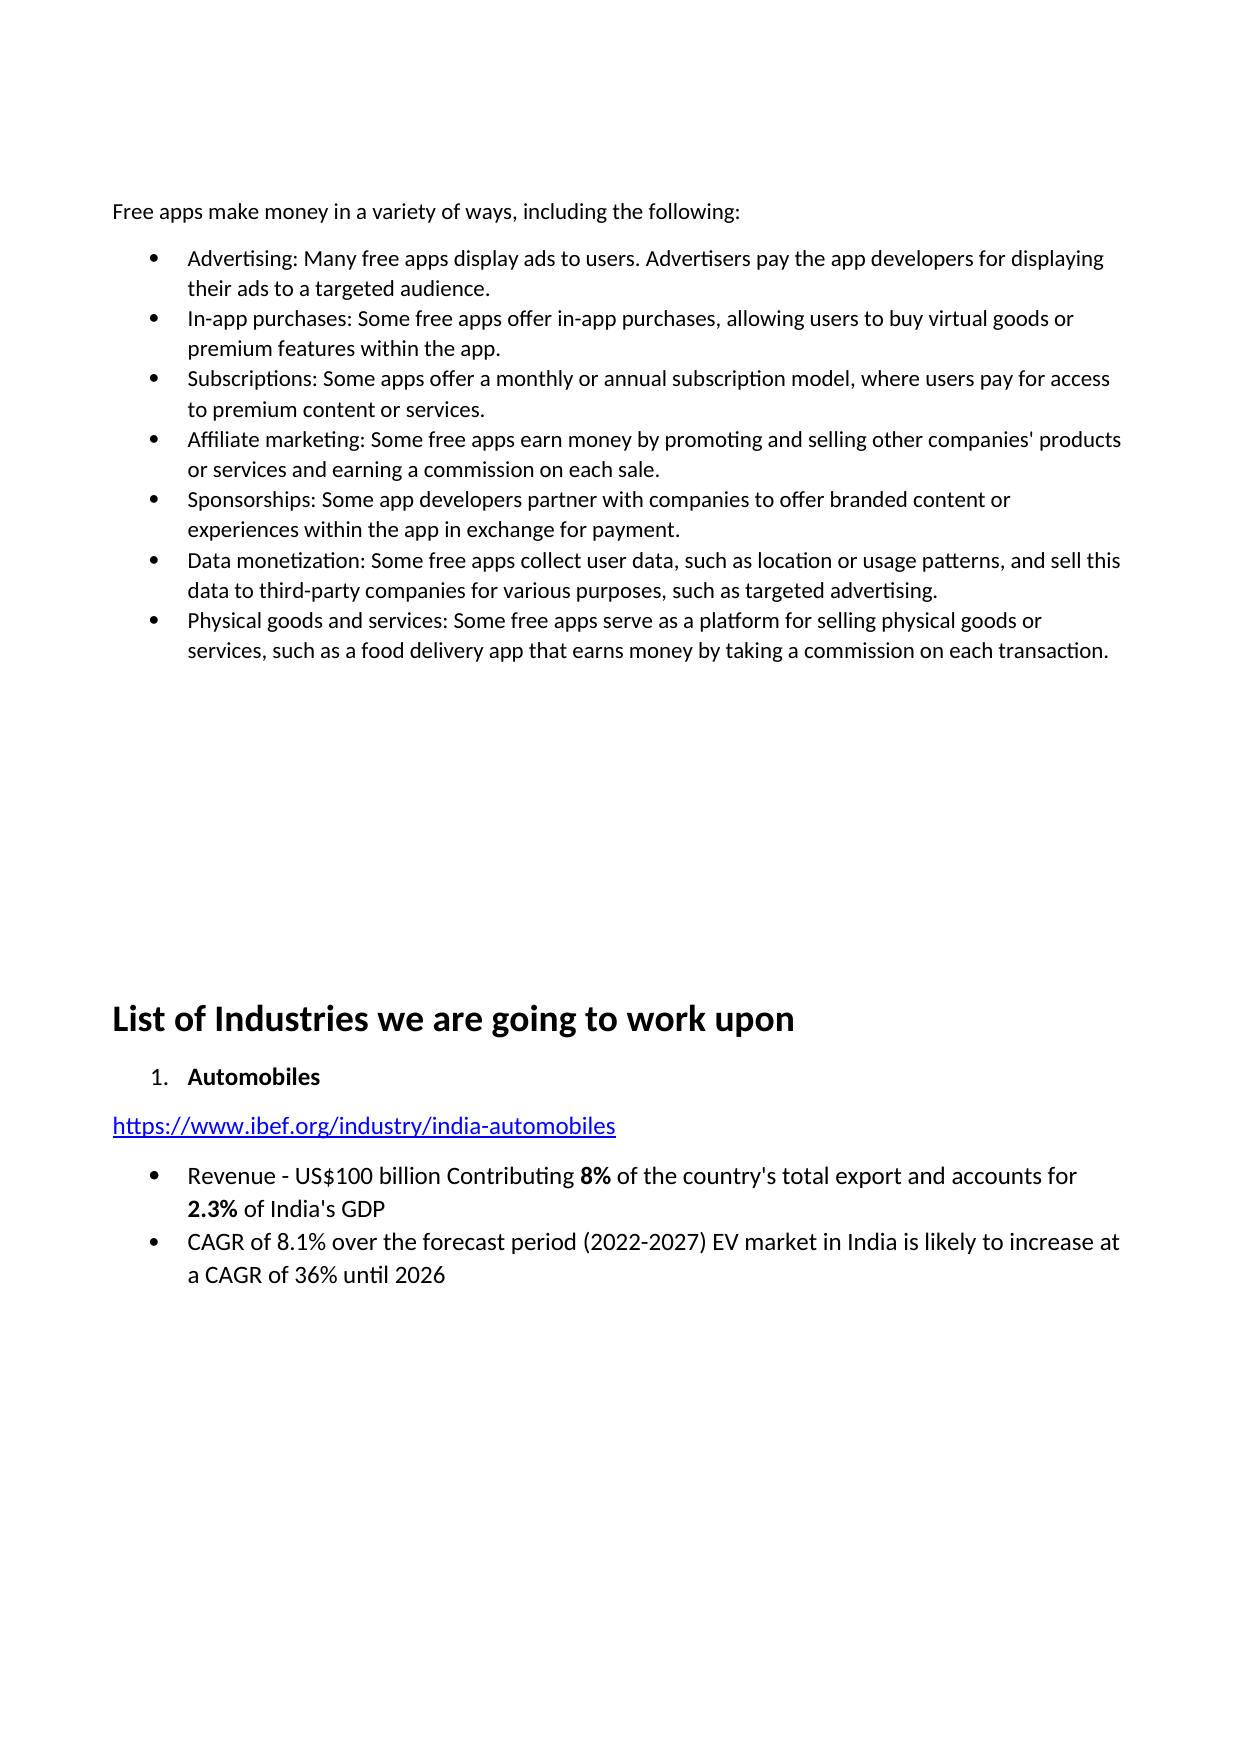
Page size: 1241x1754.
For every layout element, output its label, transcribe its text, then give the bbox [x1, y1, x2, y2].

list In-app purchases: Some free apps offer in-app purchases, allowing users to buy virtual goods or premium features within the app. [150, 304, 1128, 362]
text Free apps make money in a variety of ways, including the following: [112, 197, 1128, 225]
list CAGR of 8.1% over the forecast period (2022-2027) EV market in India is likely to increase at a CAGR of 36% until 2026 [150, 1226, 1128, 1289]
list Revenue - US$100 billion Contributing 8% of the country's total export and accounts for 2.3% of India's GDP [150, 1160, 1128, 1223]
list Data monetization: Some free apps collect user data, such as location or usage patterns, and sell this data to third-party companies for various purposes, such as targeted advertising. [150, 546, 1128, 604]
list Automobiles [150, 1061, 1128, 1091]
list Affiliate marketing: Some free apps earn money by promoting and selling other companies' products or services and earning a commission on each sale. [150, 425, 1128, 483]
text List of Industries we are going to work upon [112, 995, 1128, 1041]
text https://www.ibef.org/industry/india-automobiles [112, 1111, 1128, 1141]
list Advertising: Many free apps display ads to users. Advertisers pay the app developers for displaying their ads to a targeted audience. [150, 244, 1128, 302]
list Sponsorships: Some app developers partner with companies to offer branded content or experiences within the app in exchange for payment. [150, 485, 1128, 544]
list Physical goods and services: Some free apps serve as a platform for selling physical goods or services, such as a food delivery app that earns money by taking a commission on each transaction. [150, 606, 1128, 664]
list Subscriptions: Some apps offer a monthly or annual subscription model, where users pay for access to premium content or services. [150, 364, 1128, 423]
